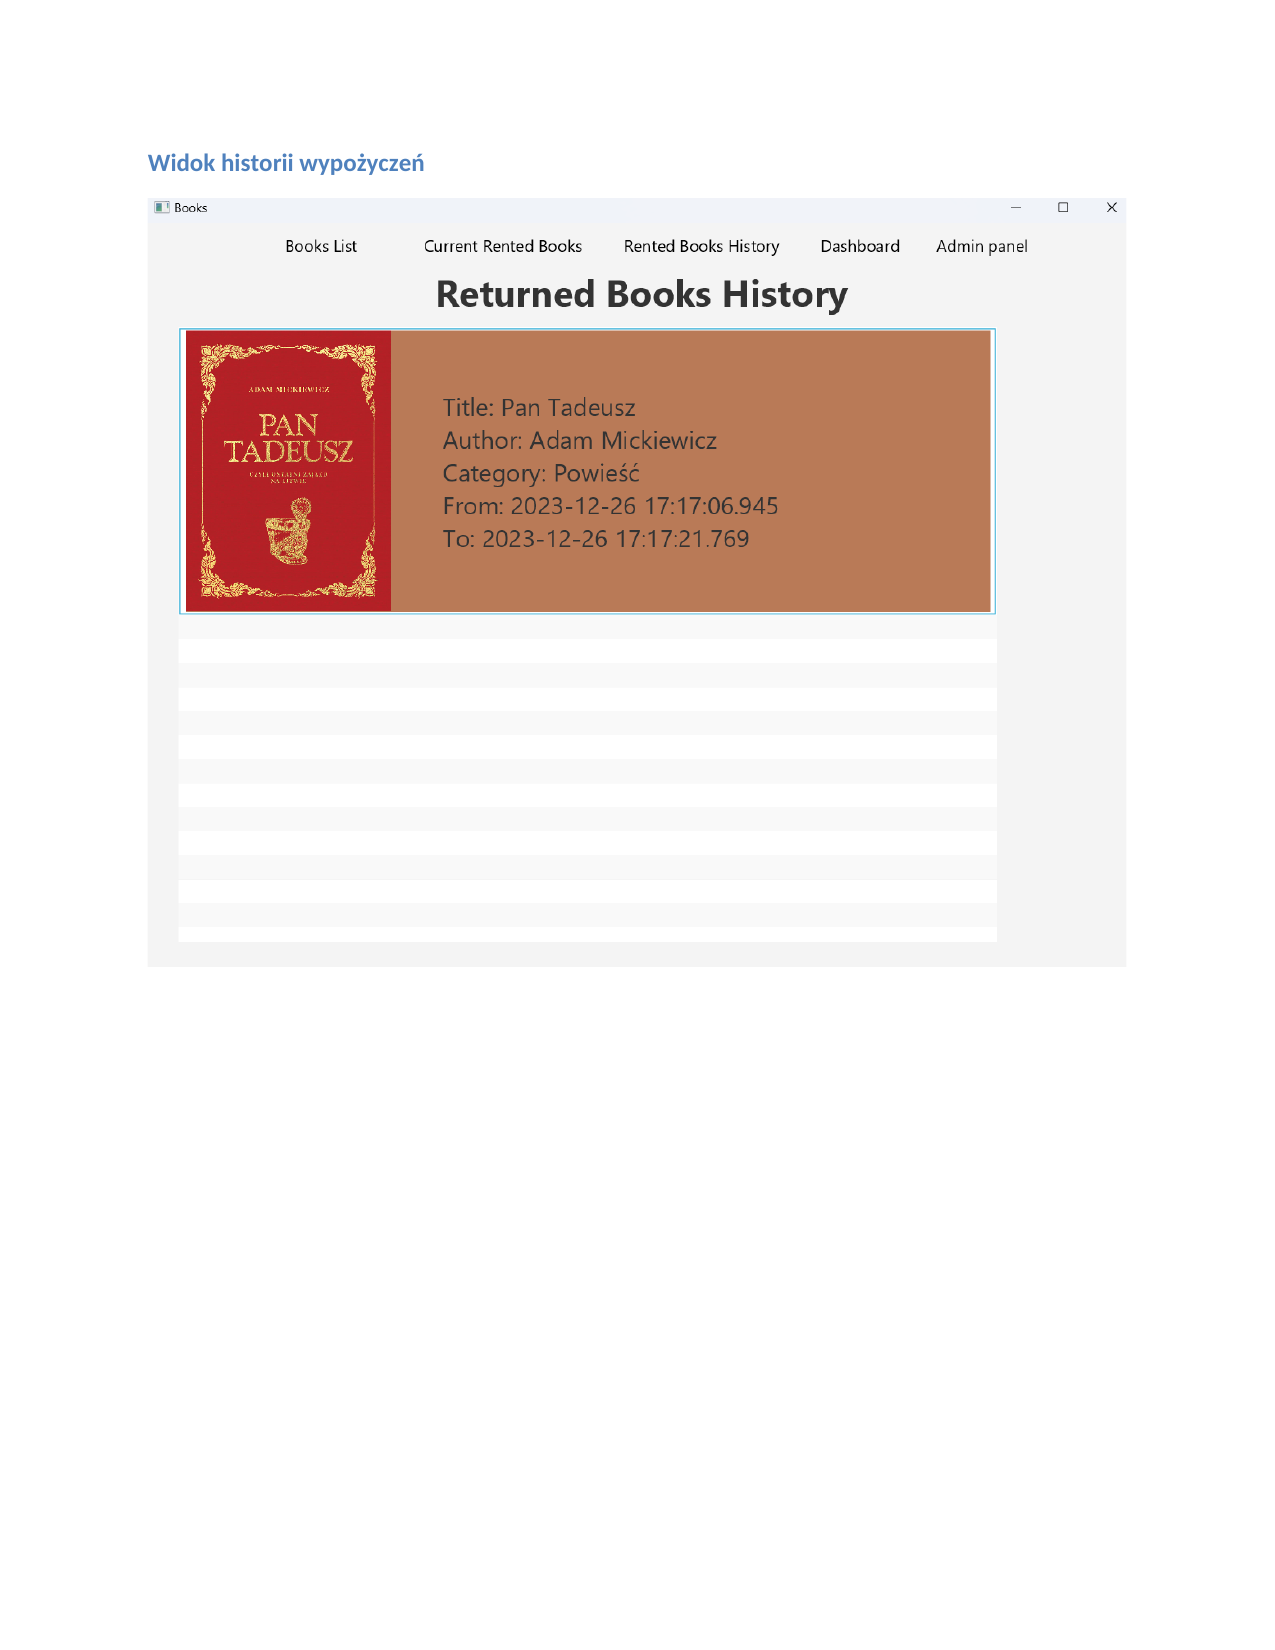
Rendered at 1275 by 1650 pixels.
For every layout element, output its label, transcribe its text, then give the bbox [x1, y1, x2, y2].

picture [147, 198, 1127, 967]
subtitle Widok historii wypożyczeń [148, 148, 1127, 178]
